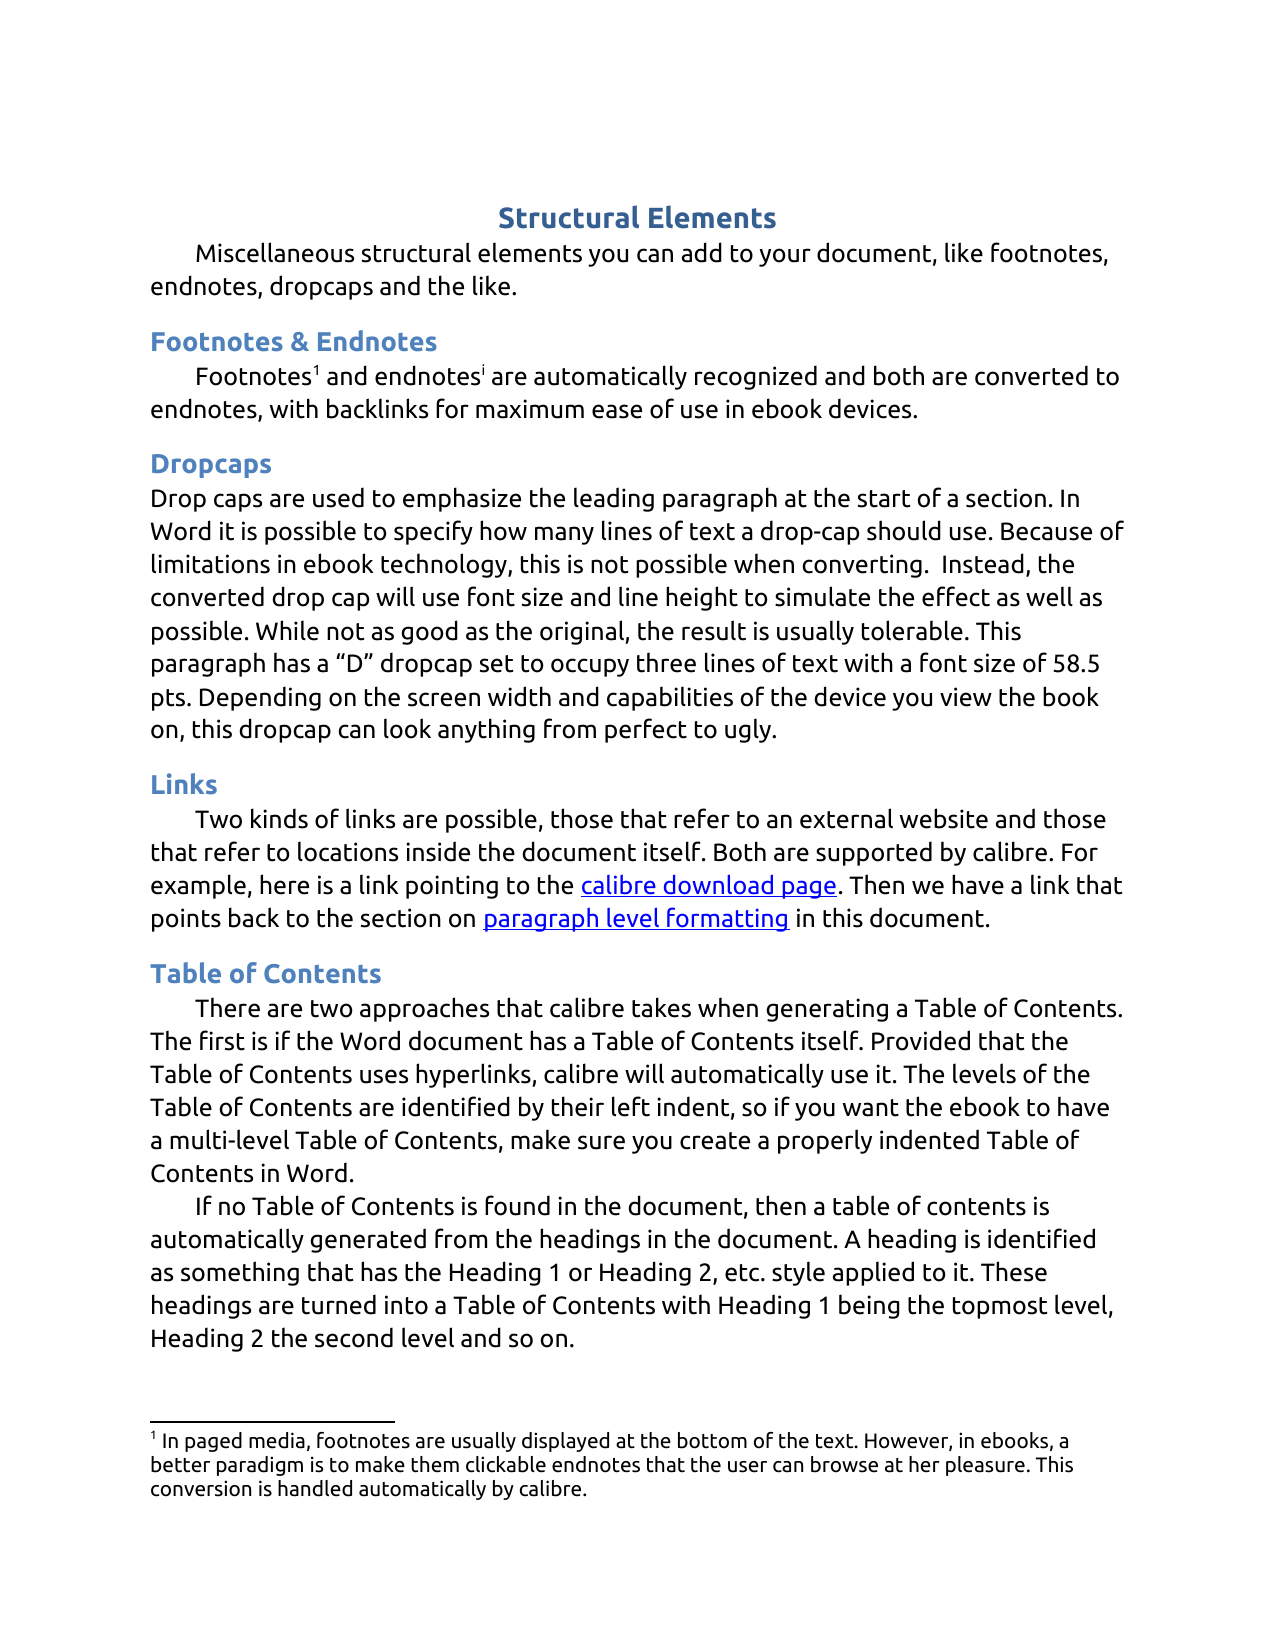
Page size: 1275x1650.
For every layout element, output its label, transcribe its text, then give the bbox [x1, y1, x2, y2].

subtitle Dropcaps [150, 448, 1125, 479]
subtitle Table of Contents [150, 957, 1125, 988]
text Two kinds of links are possible, those that refer to an external website and those that refer to locations inside the document itself. Both are supported by calibre. For example, here is a link pointing to the calibre download page. Then we have a link that points back to the section on paragraph level formatting in this document. [150, 804, 1125, 932]
text Footnotes and endnotes are automatically recognized and both are converted to endnotes, with backlinks for maximum ease of use in ebook devices. [150, 361, 1125, 423]
text If no Table of Contents is found in the document, then a table of contents is automatically generated from the headings in the document. A heading is identified as something that has the Heading 1 or Heading 2, etc. style applied to it. These headings are turned into a Table of Contents with Heading 1 being the topmost level, Heading 2 the second level and so on. [150, 1191, 1125, 1352]
text Drop caps are used to emphasize the leading paragraph at the start of a section. In Word it is possible to specify how many lines of text a drop-cap should use. Because of limitations in ebook technology, this is not possible when converting. Instead, the converted drop cap will use font size and line height to simulate the effect as well as possible. While not as good as the original, the result is usually tolerable. This paragraph has a “D” dropcap set to occupy three lines of text with a font size of 58.5 pts. Depending on the screen width and capabilities of the device you view the book on, this dropcap can look anything from perfect to ugly. [150, 484, 1125, 744]
subtitle Links [150, 769, 1125, 800]
text There are two approaches that calibre takes when generating a Table of Contents. The first is if the Word document has a Table of Contents itself. Provided that the Table of Contents uses hyperlinks, calibre will automatically use it. The levels of the Table of Contents are identified by their left indent, so if you want the ebook to have a multi-level Table of Contents, make sure you create a properly indented Table of Contents in Word. [150, 993, 1125, 1187]
subtitle Footnotes & Endnotes [150, 325, 1125, 357]
text Miscellaneous structural elements you can add to your document, like footnotes, endnotes, dropcaps and the like. [150, 238, 1125, 300]
subtitle Structural Elements [150, 200, 1125, 233]
